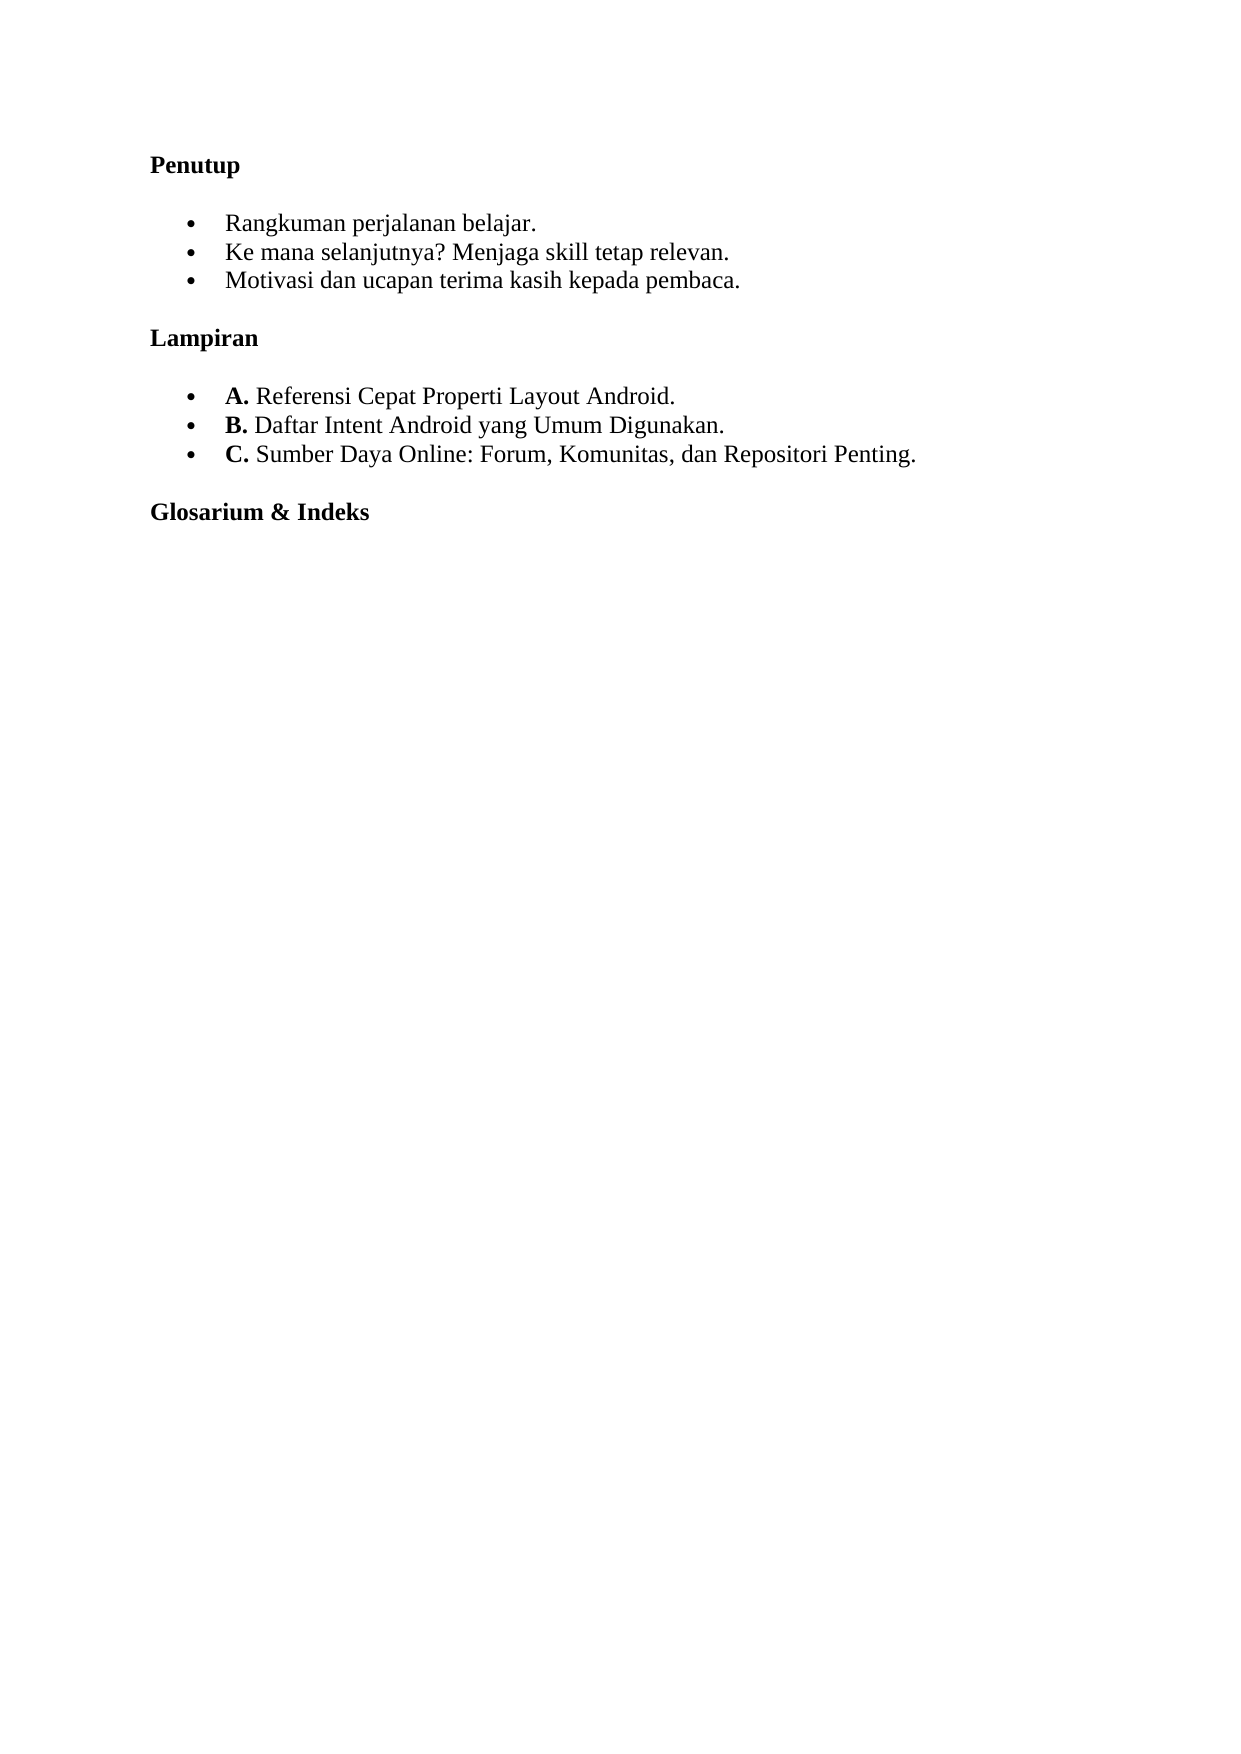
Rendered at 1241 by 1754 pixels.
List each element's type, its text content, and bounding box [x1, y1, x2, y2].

list Ke mana selanjutnya? Menjaga skill tetap relevan. [187, 237, 1090, 265]
text Penutup [150, 150, 1090, 179]
list C. Sumber Daya Online: Forum, Komunitas, dan Repositori Penting. [187, 439, 1090, 467]
text Lampiran [150, 323, 1090, 352]
list Rangkuman perjalanan belajar. [187, 208, 1090, 237]
text Glosarium & Indeks [150, 497, 1090, 525]
list B. Daftar Intent Android yang Umum Digunakan. [187, 410, 1090, 439]
list A. Referensi Cepat Properti Layout Android. [187, 381, 1090, 410]
list Motivasi dan ucapan terima kasih kepada pembaca. [187, 265, 1090, 294]
